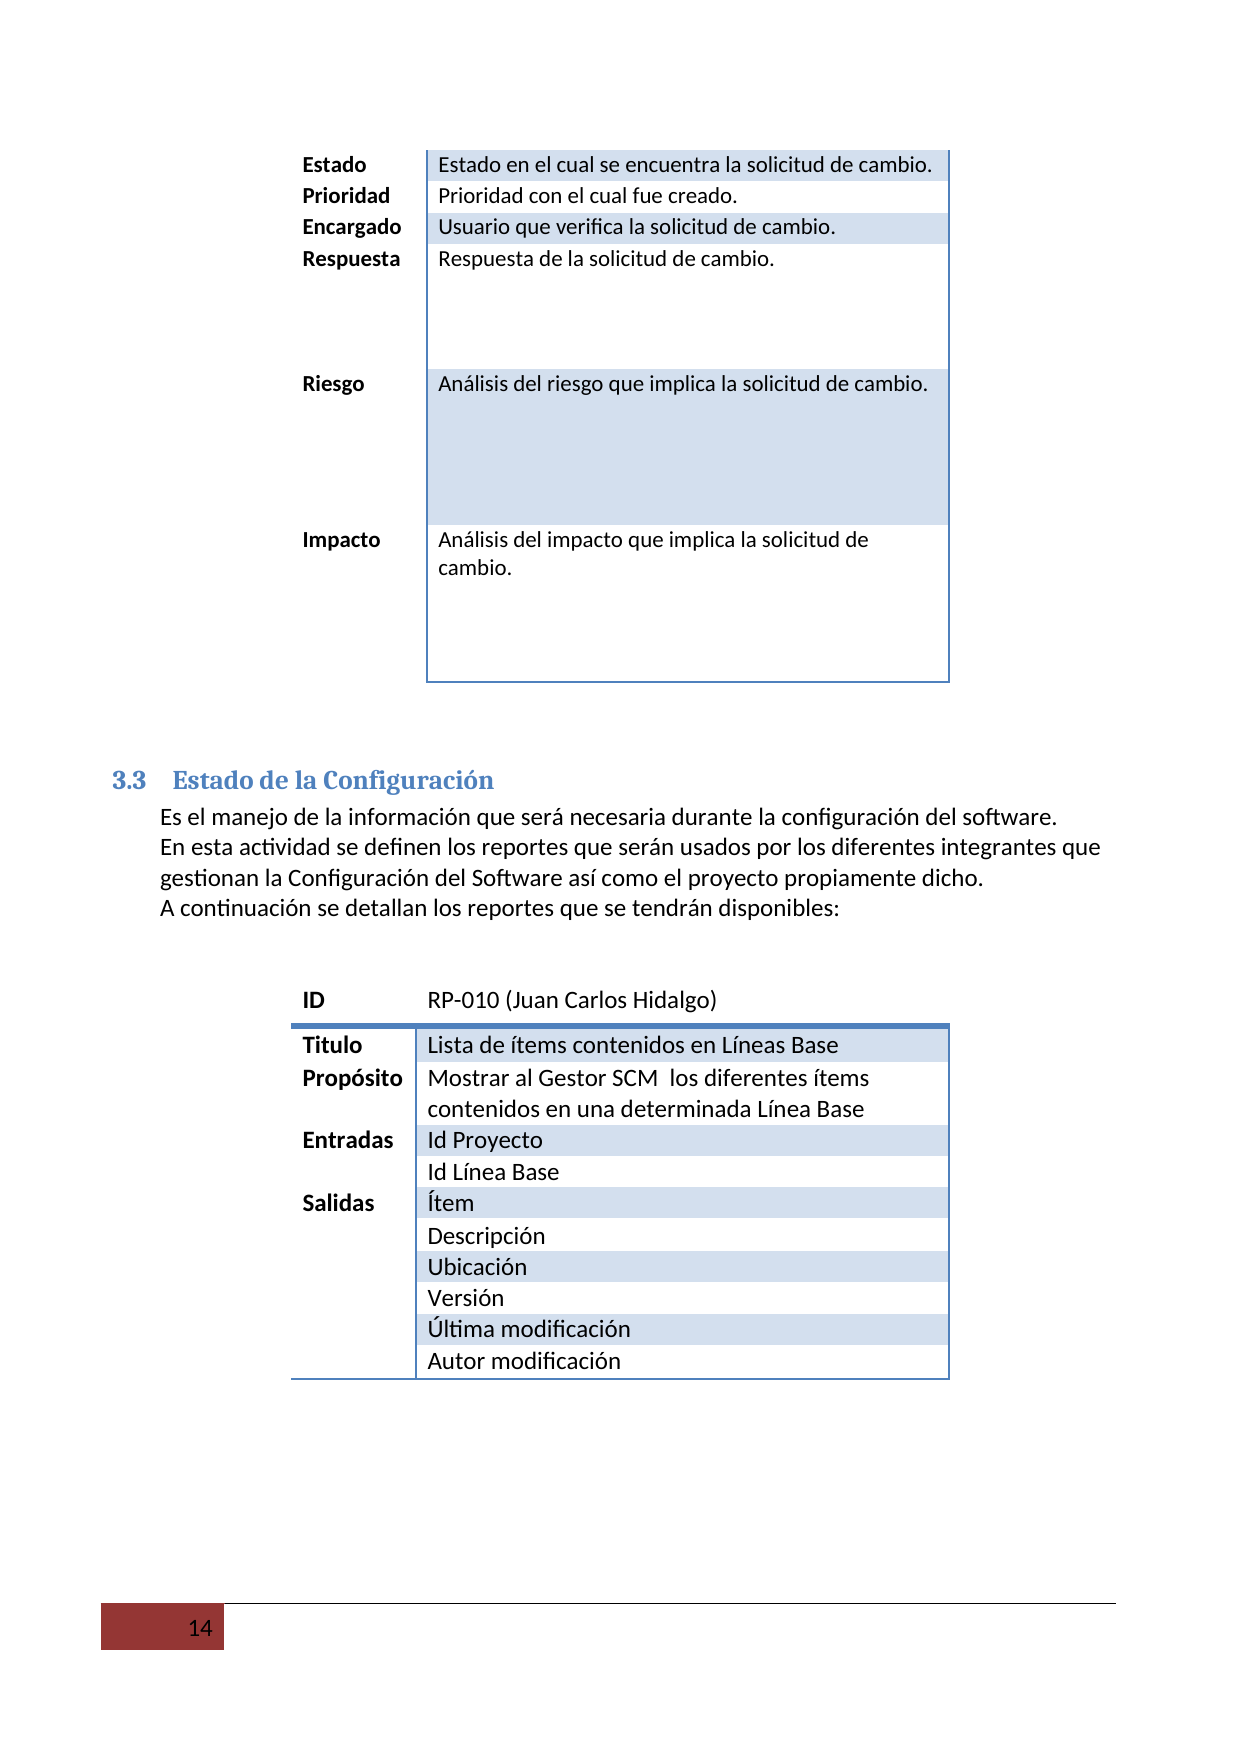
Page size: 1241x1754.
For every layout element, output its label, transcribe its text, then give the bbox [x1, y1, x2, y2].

table_cell Ubicación [417, 1251, 948, 1282]
table_cell Lista de ítems contenidos en Líneas Base [417, 1029, 948, 1062]
table_cell Estado en el cual se encuentra la solicitud de cambio. [428, 150, 948, 181]
subtitle Estado de la Configuración [112, 765, 1128, 796]
table_cell Análisis del impacto que implica la solicitud de cambio. [428, 525, 948, 681]
table_cell Propósito [291, 1062, 415, 1125]
table_cell Estado [291, 150, 426, 181]
table_cell Entradas [291, 1125, 415, 1187]
table_cell Salidas [291, 1187, 415, 1378]
table_cell Descripción [417, 1219, 948, 1251]
table_cell Mostrar al Gestor SCM los diferentes ítems contenidos en una determinada Línea Base [417, 1062, 948, 1125]
text En esta actividad se definen los reportes que serán usados por los diferentes integrantes que gestionan la Configuración del Software así como el proyecto propiamente dicho. [160, 831, 1128, 892]
text Es el manejo de la información que será necesaria durante la configuración del software. [160, 801, 1128, 831]
table_cell Usuario que verifica la solicitud de cambio. [428, 213, 948, 244]
table_cell Prioridad [291, 181, 426, 212]
table_cell Encargado [291, 213, 426, 244]
table_cell Ítem [417, 1187, 948, 1218]
table_header ID [291, 984, 416, 1023]
table_cell Última modificación [417, 1314, 948, 1345]
table_header RP-010 (Juan Carlos Hidalgo) [416, 984, 949, 1023]
table_cell Respuesta de la solicitud de cambio. [428, 244, 948, 369]
table_cell Titulo [291, 1029, 415, 1062]
table_cell Autor modificación [417, 1345, 948, 1378]
table_cell Análisis del riesgo que implica la solicitud de cambio. [428, 369, 948, 525]
table_cell Impacto [291, 525, 426, 681]
table_cell Versión [417, 1282, 948, 1313]
table_cell Riesgo [291, 369, 426, 525]
table_cell Respuesta [291, 244, 426, 369]
table_cell Id Línea Base [417, 1156, 948, 1187]
text A continuación se detallan los reportes que se tendrán disponibles: [160, 892, 1128, 923]
table_cell Id Proyecto [417, 1125, 948, 1156]
table_cell Prioridad con el cual fue creado. [428, 181, 948, 212]
